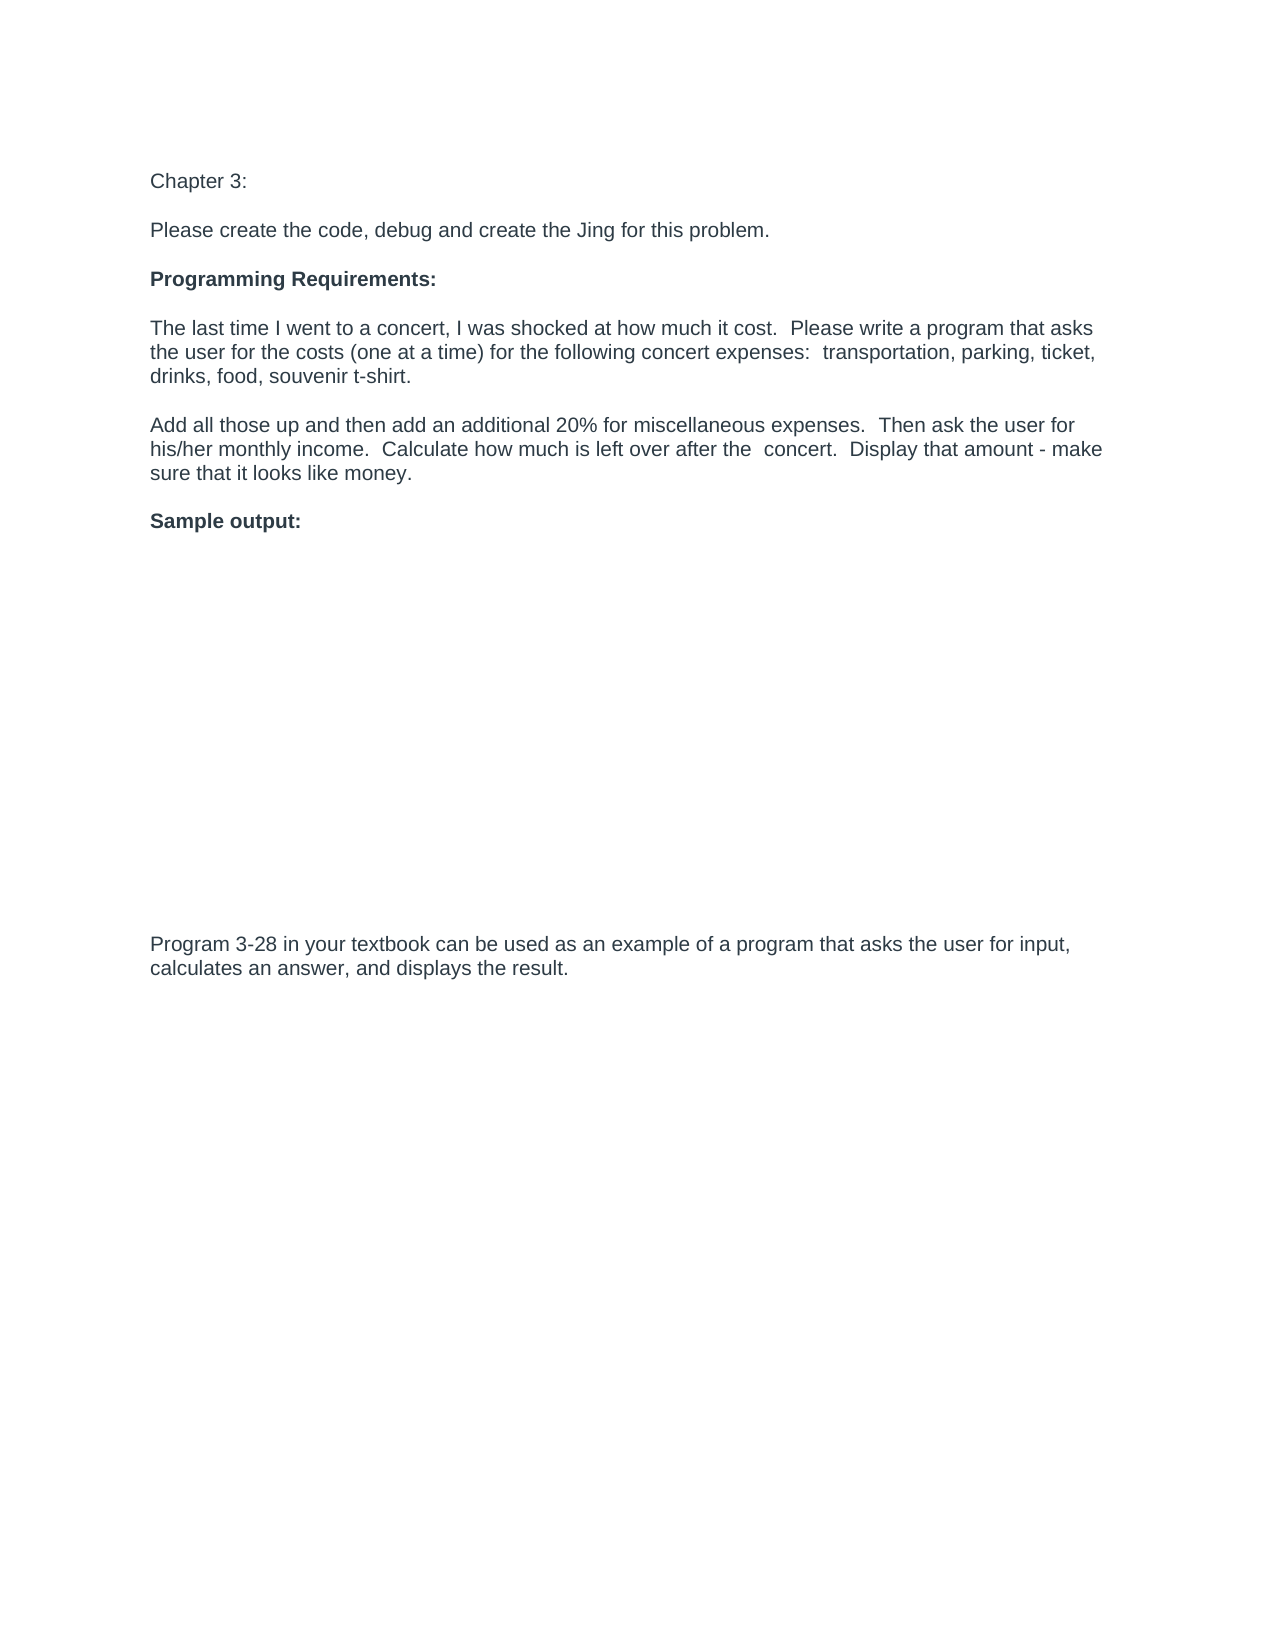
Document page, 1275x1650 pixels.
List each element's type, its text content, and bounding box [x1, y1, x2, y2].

text Sample output: [150, 509, 1125, 533]
text Programming Requirements: [150, 267, 1125, 291]
text Program 3-28 in your textbook can be used as an example of a program that asks the user for input, calculates an answer, and displays the result. [150, 932, 1125, 980]
text Chapter 3: [150, 169, 1125, 193]
text Please create the code, debug and create the Jing for this problem. [150, 218, 1125, 242]
text Add all those up and then add an additional 20% for miscellaneous expenses. Then ask the user for his/her monthly income. Calculate how much is left over after the concert. Display that amount - make sure that it looks like money. [150, 412, 1125, 484]
text The last time I went to a concert, I was shocked at how much it cost. Please write a program that asks the user for the costs (one at a time) for the following concert expenses: transportation, parking, ticket, drinks, food, souvenir t-shirt. [150, 316, 1125, 387]
